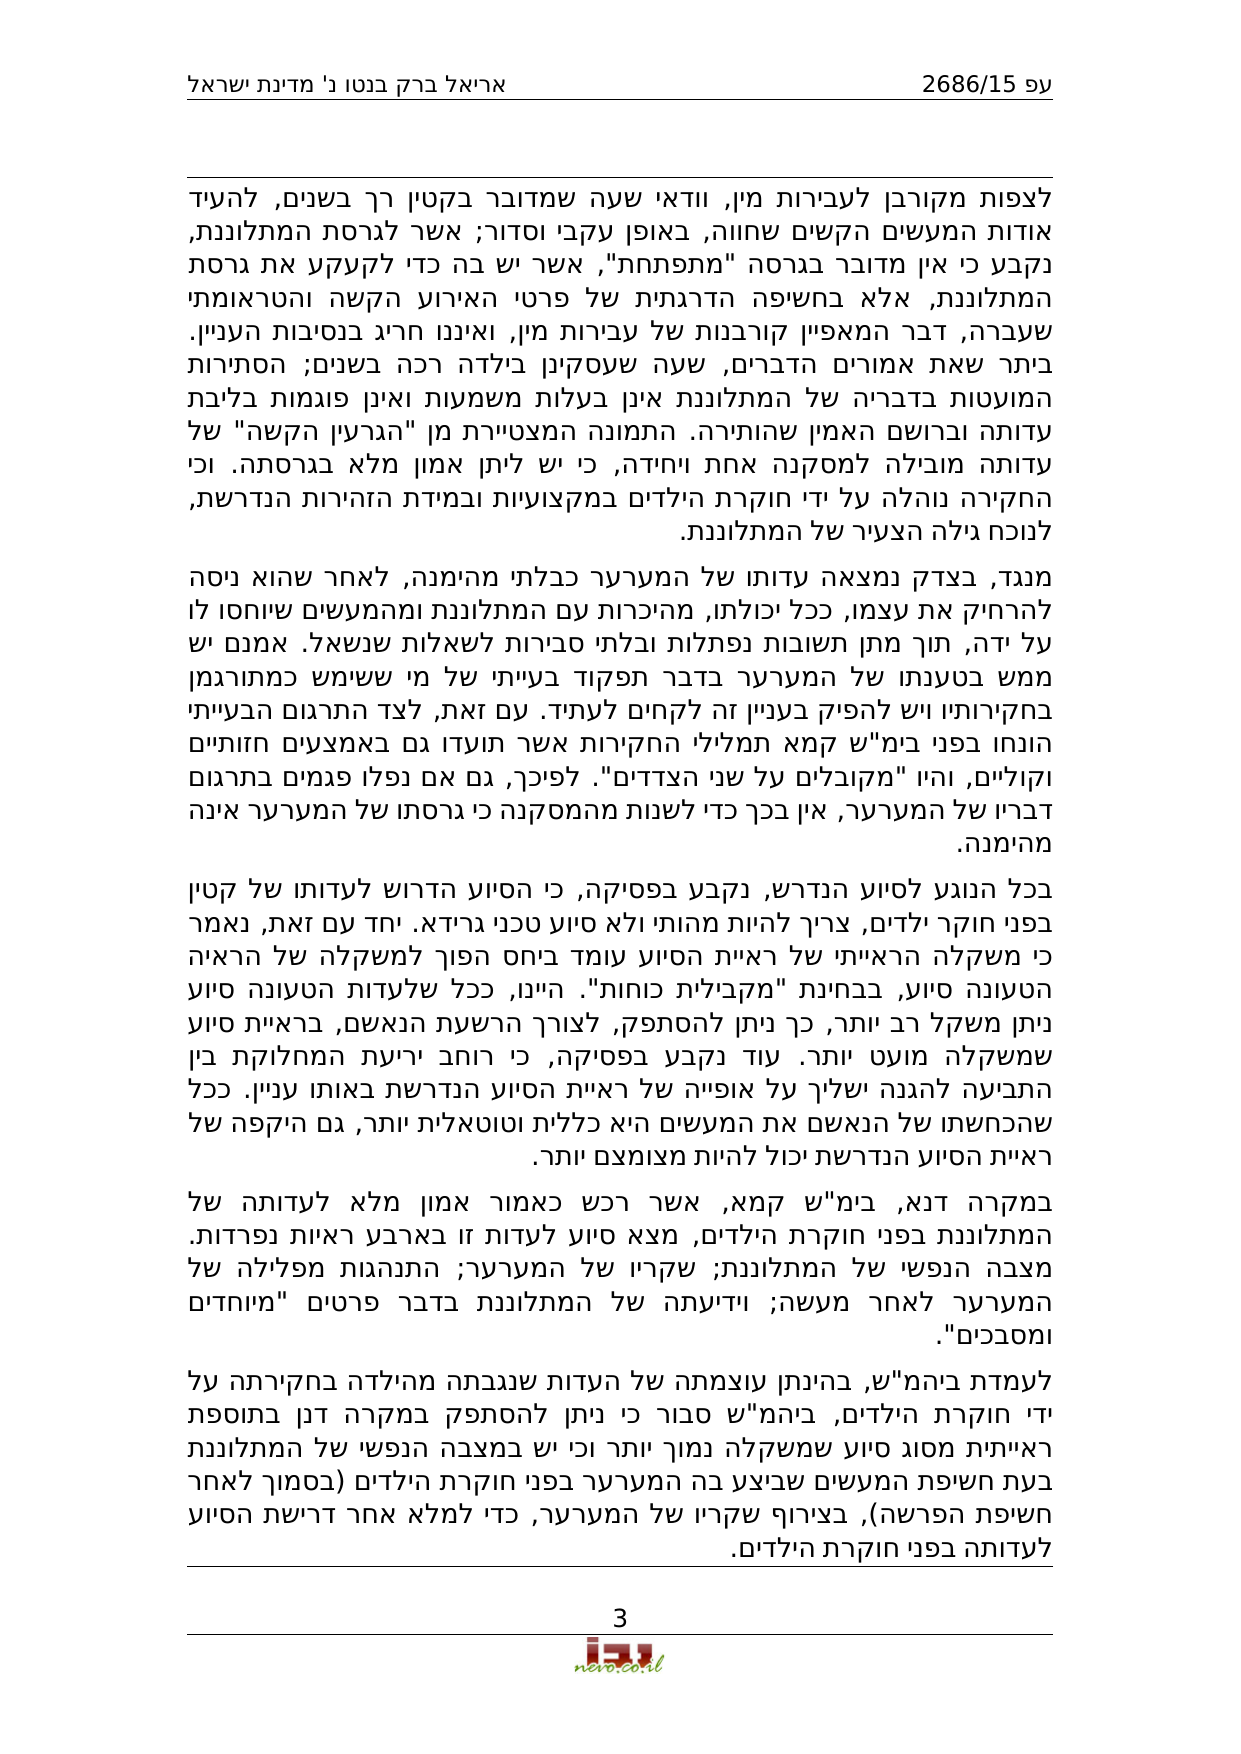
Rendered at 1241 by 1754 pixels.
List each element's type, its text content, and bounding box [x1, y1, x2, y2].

text במקרה דנא, בימ"ש קמא, אשר רכש כאמור אמון מלא לעדותה של המתלוננת בפני חוקרת הילדים, מצא סיוע לעדות זו בארבע ראיות נפרדות. מצבה הנפשי של המתלוננת; שקריו של המערער; התנהגות מפלילה של המערער לאחר מעשה; וידיעתה של המתלוננת בדבר פרטים "מיוחדים ומסבכים". [187, 1181, 1053, 1351]
text בכל הנוגע לסיוע הנדרש, נקבע בפסיקה, כי הסיוע הדרוש לעדותו של קטין בפני חוקר ילדים, צריך להיות מהותי ולא סיוע טכני גרידא. יחד עם זאת, נאמר כי משקלה הראייתי של ראיית הסיוע עומד ביחס הפוך למשקלה של הראיה הטעונה סיוע, בבחינת "מקבילית כוחות". היינו, ככל שלעדות הטעונה סיוע ניתן משקל רב יותר, כך ניתן להסתפק, לצורך הרשעת הנאשם, בראיית סיוע שמשקלה מועט יותר. עוד נקבע בפסיקה, כי רוחב יריעת המחלוקת בין התביעה להגנה ישליך על אופייה של ראיית הסיוע הנדרשת באותו עניין. ככל שהכחשתו של הנאשם את המעשים היא כללית וטוטאלית יותר, גם היקפה של ראיית הסיוע הנדרשת יכול להיות מצומצם יותר. [187, 869, 1053, 1172]
text מנגד, בצדק נמצאה עדותו של המערער כבלתי מהימנה, לאחר שהוא ניסה להרחיק את עצמו, ככל יכולתו, מהיכרות עם המתלוננת ומהמעשים שיוחסו לו על ידה, תוך מתן תשובות נפתלות ובלתי סבירות לשאלות שנשאל. אמנם יש ממש בטענתו של המערער בדבר תפקוד בעייתי של מי ששימש כמתורגמן בחקירותיו ויש להפיק בעניין זה לקחים לעתיד. עם זאת, לצד התרגום הבעייתי הונחו בפני בימ"ש קמא תמלילי החקירות אשר תועדו גם באמצעים חזותיים וקוליים, והיו "מקובלים על שני הצדדים". לפיכך, גם אם נפלו פגמים בתרגום דבריו של המערער, אין בכך כדי לשנות מהמסקנה כי גרסתו של המערער אינה מהימנה. [187, 556, 1053, 859]
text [187, 178, 1053, 547]
text לעמדת ביהמ"ש, בהינתן עוצמתה של העדות שנגבתה מהילדה בחקירתה על ידי חוקרת הילדים, ביהמ"ש סבור כי ניתן להסתפק במקרה דנן בתוספת ראייתית מסוג סיוע שמשקלה נמוך יותר וכי יש במצבה הנפשי של המתלוננת בעת חשיפת המעשים שביצע בה המערער בפני חוקרת הילדים (בסמוך לאחר חשיפת הפרשה), בצירוף שקריו של המערער, כדי למלא אחר דרישת הסיוע לעדותה בפני חוקרת הילדים. [187, 1361, 1053, 1566]
picture [574, 1637, 666, 1674]
